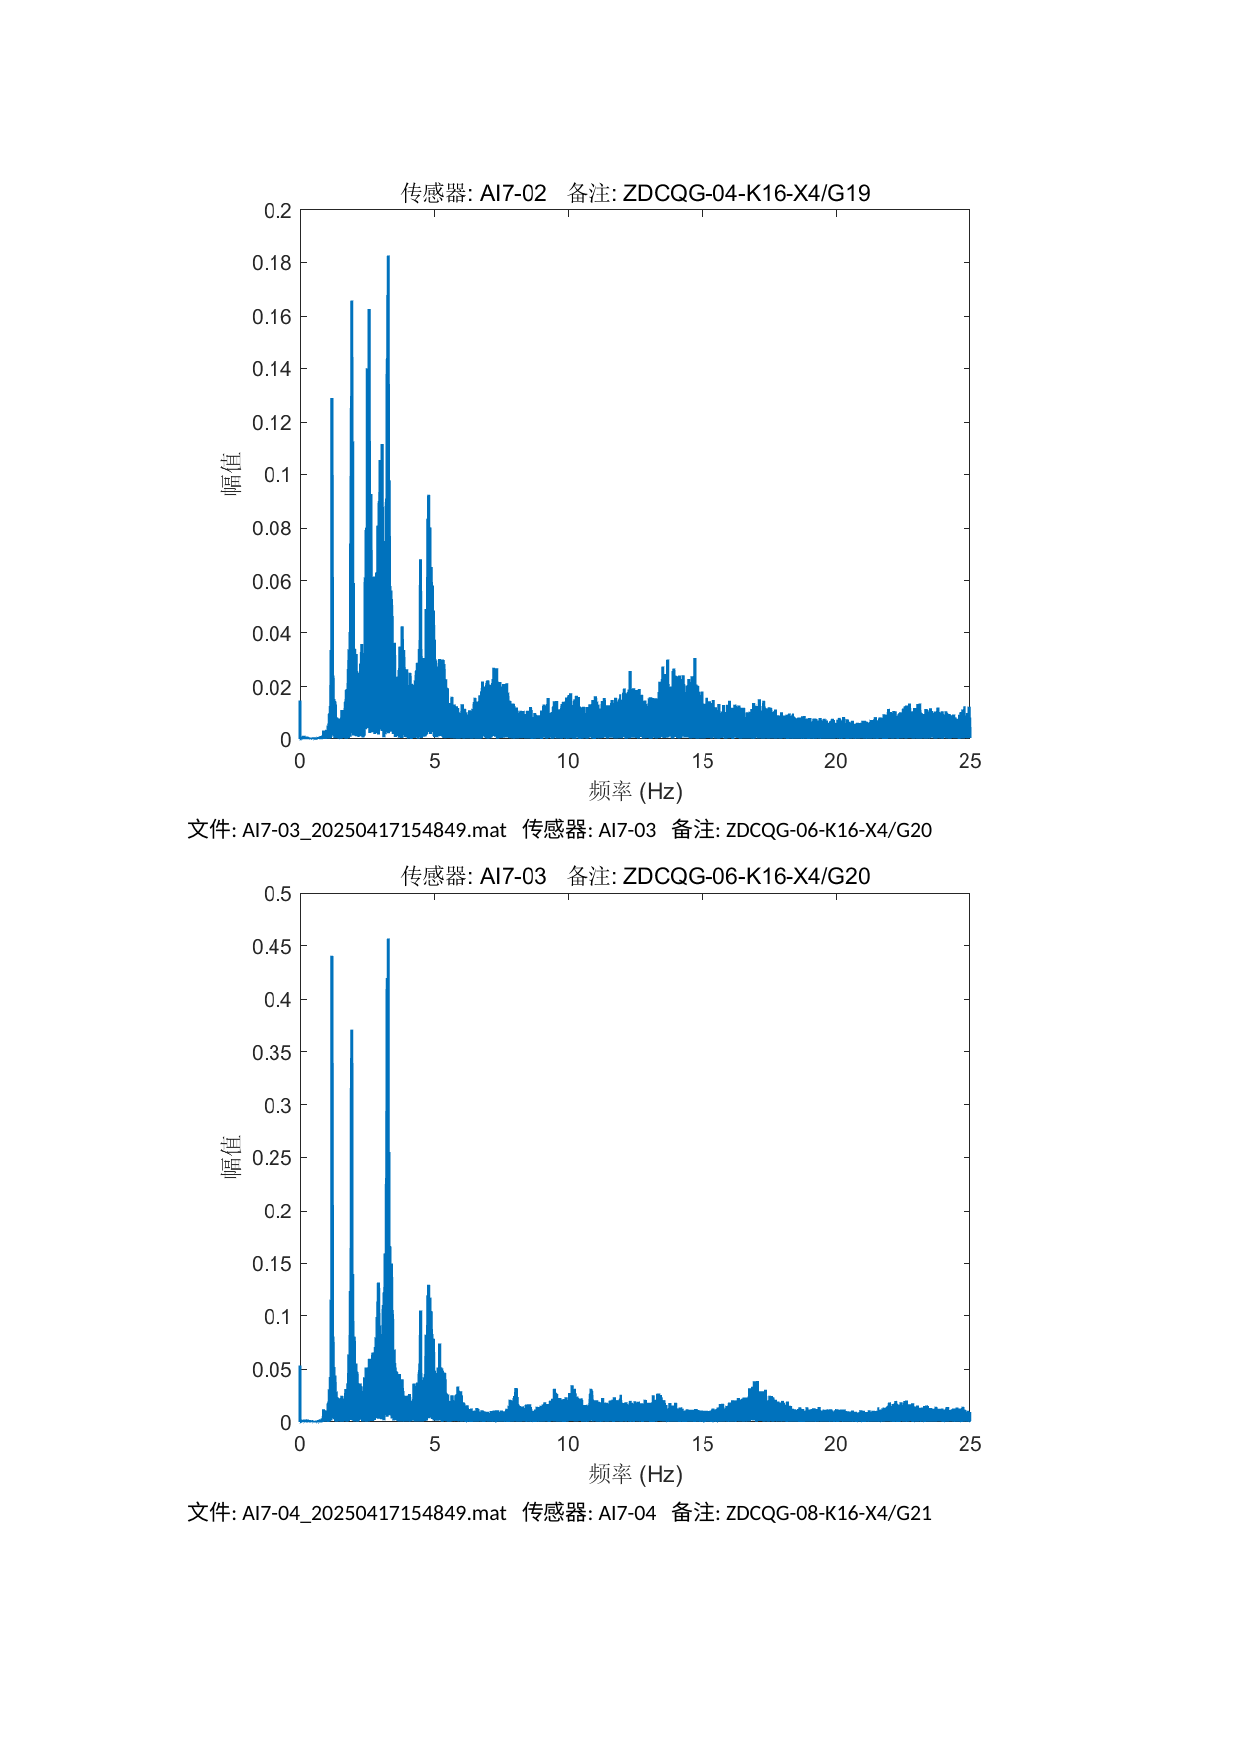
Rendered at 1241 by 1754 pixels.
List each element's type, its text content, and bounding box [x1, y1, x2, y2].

text 文件: AI7-04_20250417154849.mat 传感器: AI7-04 备注: ZDCQG-08-K16-X4/G21 [187, 1494, 1053, 1527]
picture [187, 162, 1052, 810]
text 文件: AI7-03_20250417154849.mat 传感器: AI7-03 备注: ZDCQG-06-K16-X4/G20 [187, 812, 1053, 844]
picture [187, 844, 1052, 1493]
